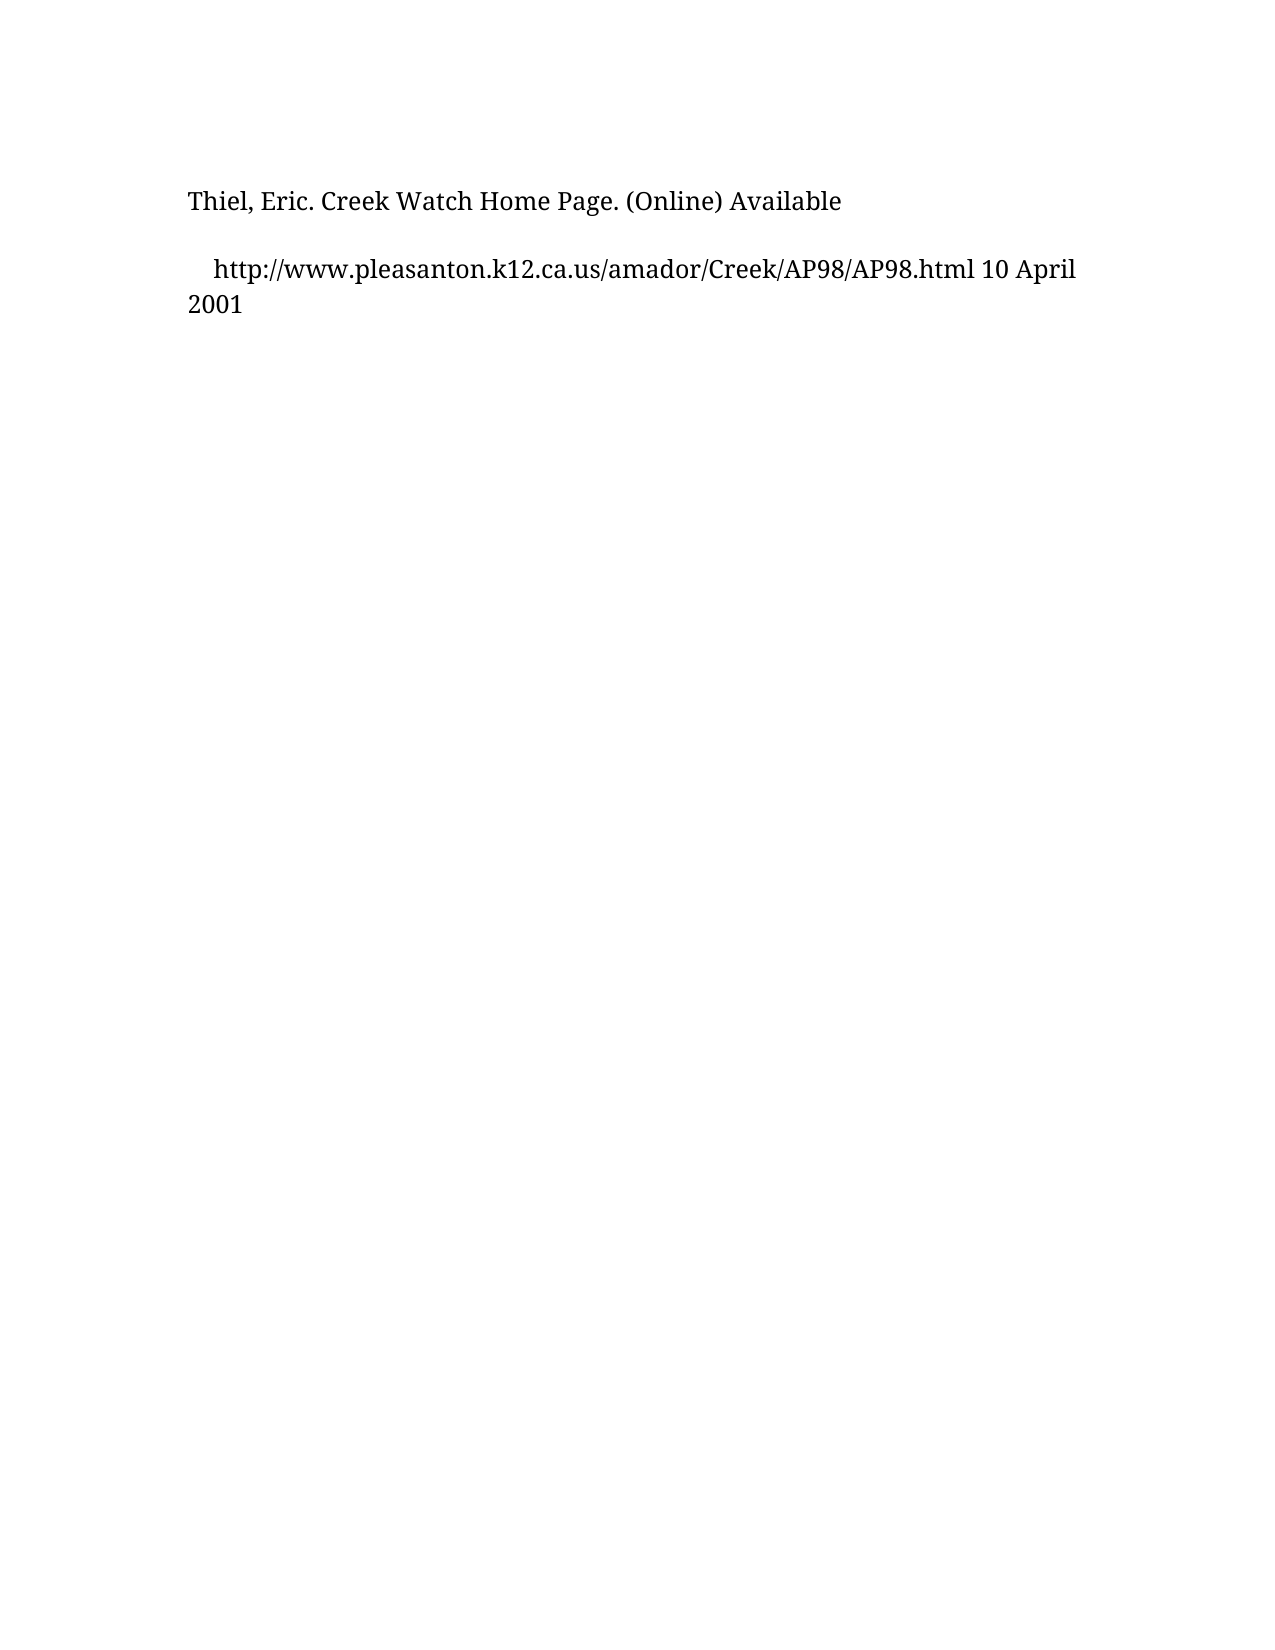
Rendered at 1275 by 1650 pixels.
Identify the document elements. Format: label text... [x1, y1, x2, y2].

text Thiel, Eric. Creek Watch Home Page. (Online) Available [187, 184, 1087, 218]
text http://www.pleasanton.k12.ca.us/amador/Creek/AP98/AP98.html 10 April 2001 [187, 252, 1087, 320]
